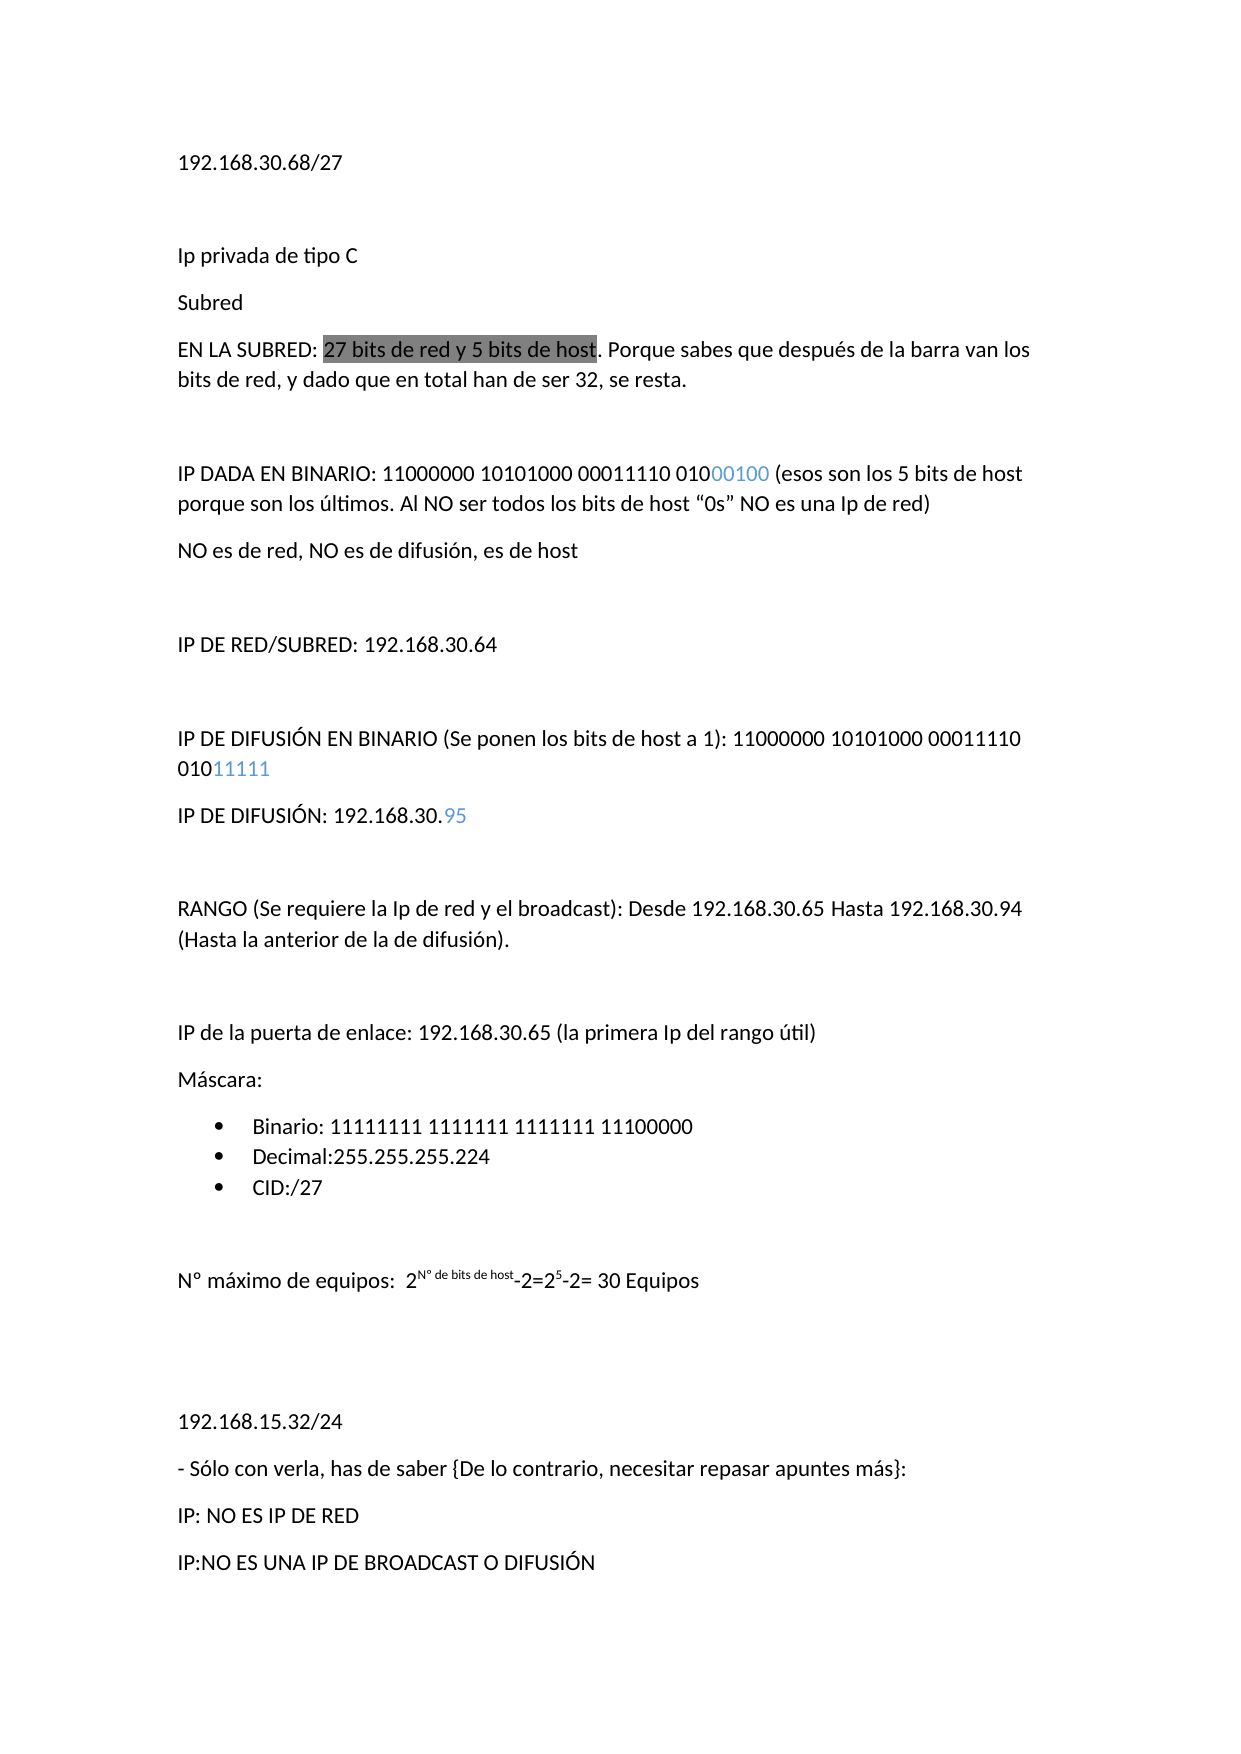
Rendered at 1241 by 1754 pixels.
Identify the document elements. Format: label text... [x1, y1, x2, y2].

list Binario: 11111111 1111111 1111111 11100000 [215, 1112, 1063, 1140]
text 192.168.15.32/24 [177, 1407, 1063, 1435]
list Decimal:255.255.255.224 [215, 1142, 1063, 1170]
text IP de la puerta de enlace: 192.168.30.65 (la primera Ip del rango útil) [177, 1018, 1063, 1046]
text IP DE DIFUSIÓN: 192.168.30.95 [177, 801, 1063, 829]
list CID:/27 [215, 1173, 1063, 1201]
text Máscara: [177, 1065, 1063, 1093]
text Subred [177, 288, 1063, 316]
text - Sólo con verla, has de saber {De lo contrario, necesitar repasar apuntes más}: [177, 1454, 1063, 1482]
text IP DADA EN BINARIO: 11000000 10101000 00011110 01000100 (esos son los 5 bits de host porque son los últimos. Al NO ser todos los bits de host “0s” NO es una Ip de red) [177, 459, 1063, 517]
text NO es de red, NO es de difusión, es de host [177, 536, 1063, 564]
text EN LA SUBRED: 27 bits de red y 5 bits de host. Porque sabes que después de la barra van los bits de red, y dado que en total han de ser 32, se resta. [177, 335, 1063, 393]
text IP DE DIFUSIÓN EN BINARIO (Se ponen los bits de host a 1): 11000000 10101000 00011110 01011111 [177, 724, 1063, 782]
text IP:NO ES UNA IP DE BROADCAST O DIFUSIÓN [177, 1548, 1063, 1576]
text 192.168.30.68/27 [177, 148, 1063, 176]
text Ip privada de tipo C [177, 241, 1063, 269]
text IP DE RED/SUBRED: 192.168.30.64 [177, 630, 1063, 658]
text RANGO (Se requiere la Ip de red y el broadcast): Desde 192.168.30.65 Hasta 192.168.30.94 (Hasta la anterior de la de difusión). [177, 894, 1063, 953]
text IP: NO ES IP DE RED [177, 1501, 1063, 1529]
text Nº máximo de equipos: 2Nº de bits de host-2=25-2= 30 Equipos [177, 1266, 1063, 1294]
